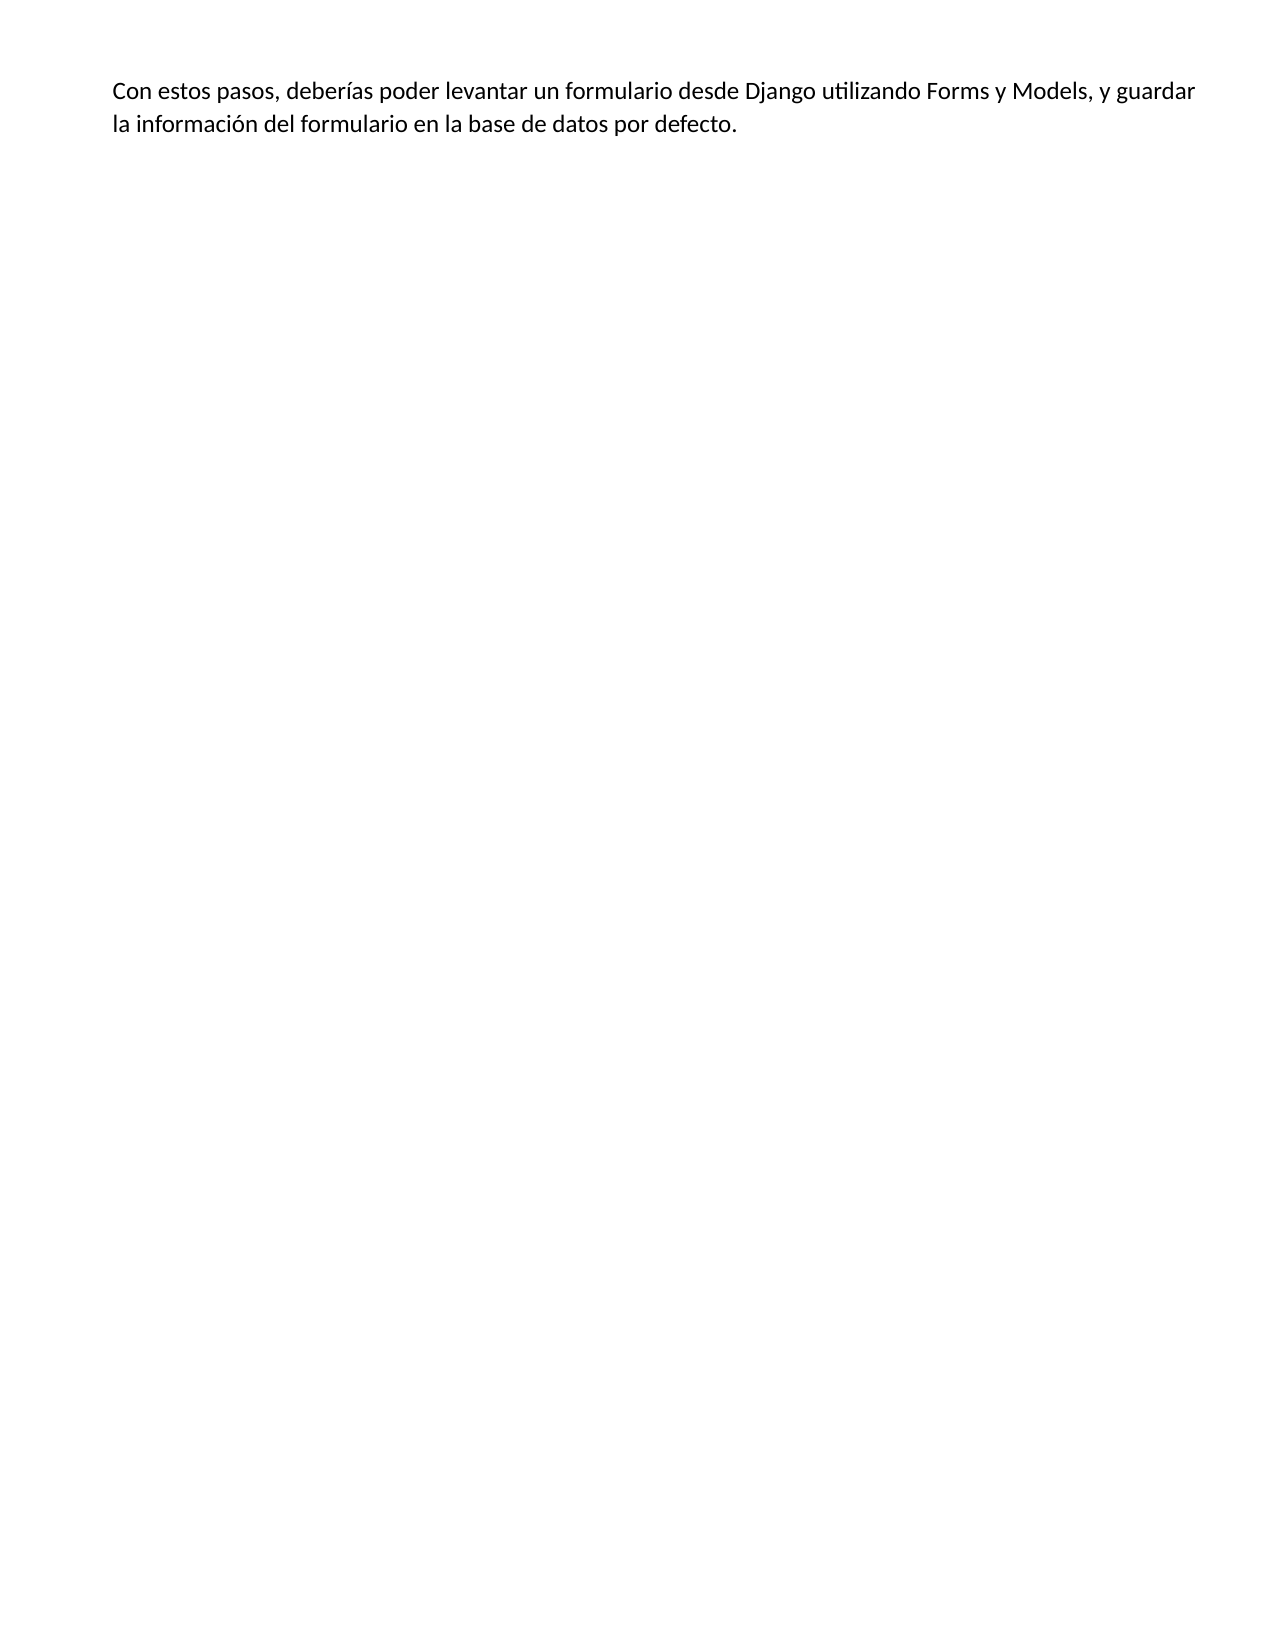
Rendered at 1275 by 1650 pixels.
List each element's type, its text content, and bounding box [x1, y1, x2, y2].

text Con estos pasos, deberías poder levantar un formulario desde Django utilizando Forms y Models, y guardar la información del formulario en la base de datos por defecto. [112, 75, 1200, 138]
